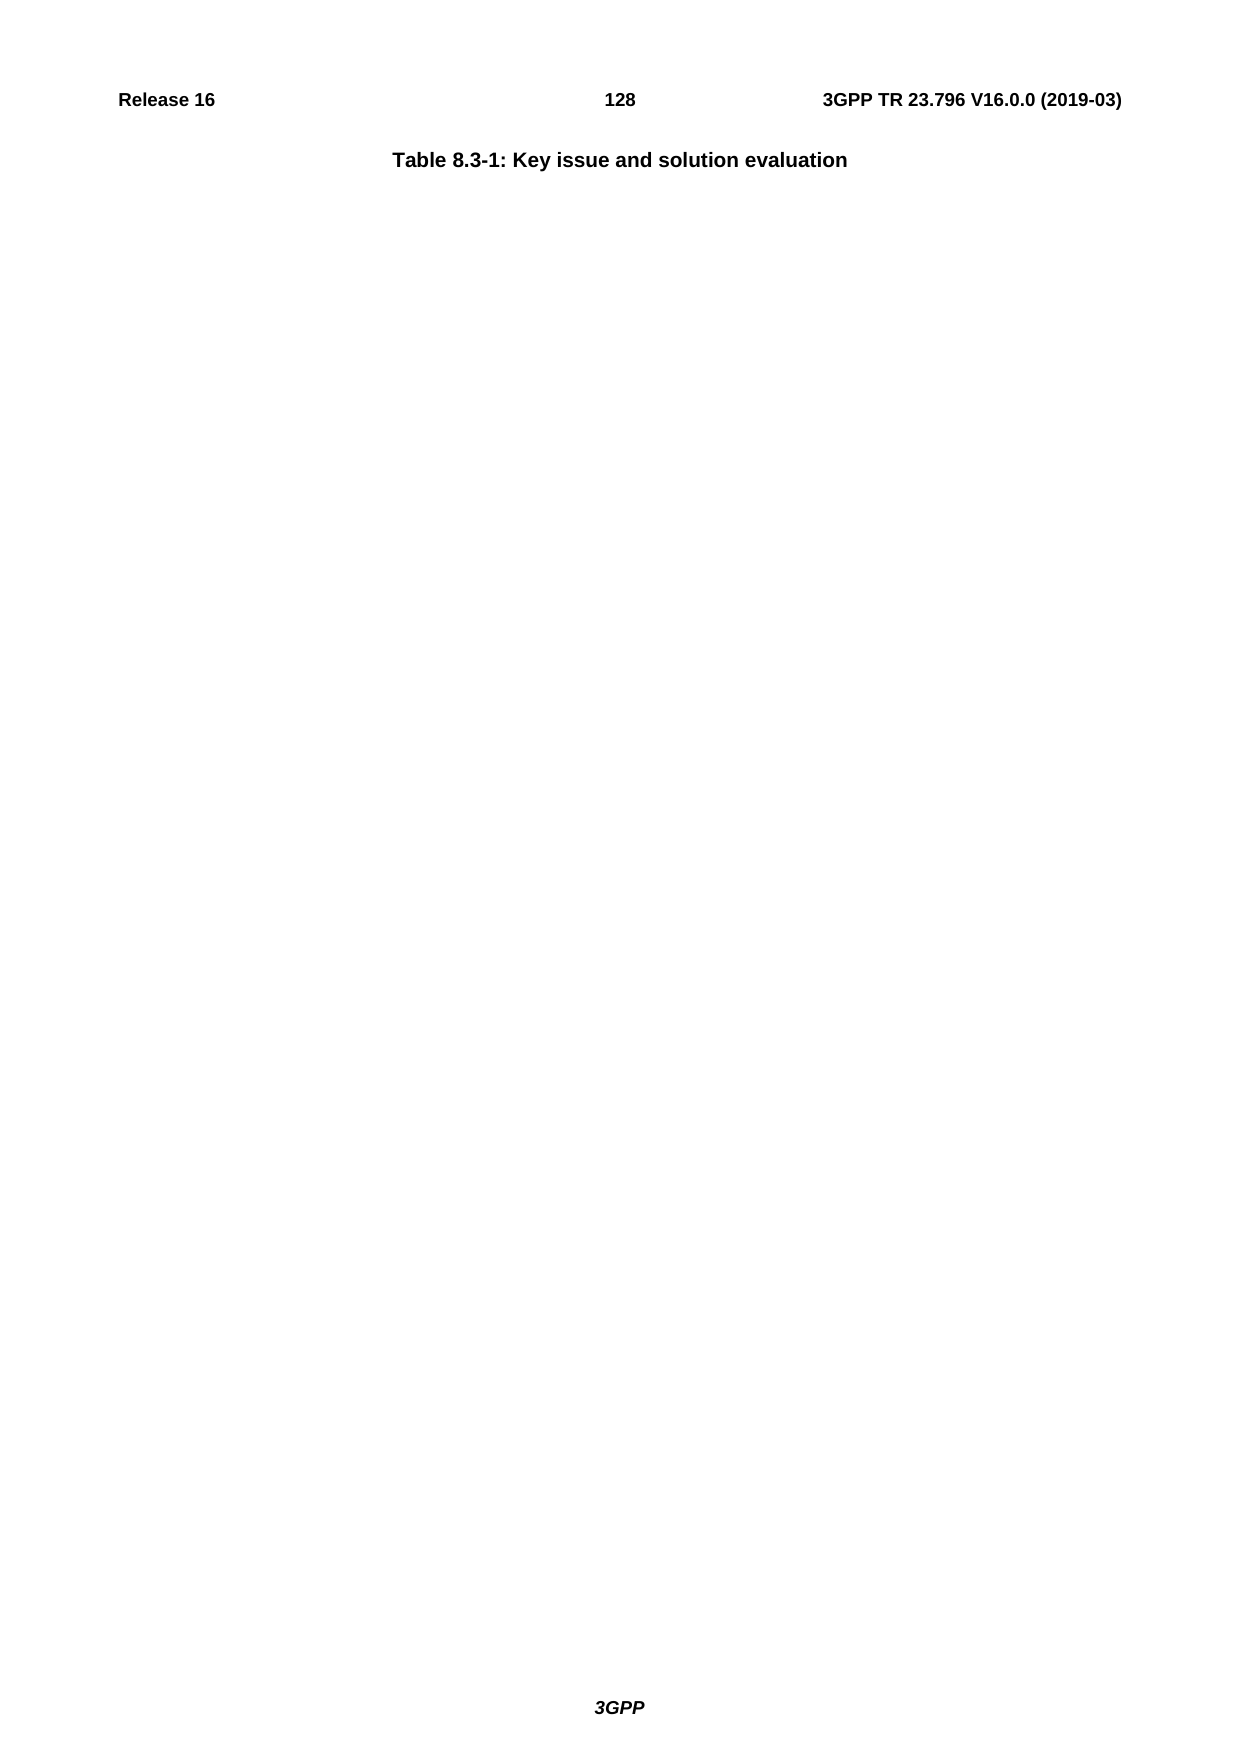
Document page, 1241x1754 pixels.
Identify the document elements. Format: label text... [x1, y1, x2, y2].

text Table 8.3-1: Key issue and solution evaluation [118, 147, 1122, 171]
